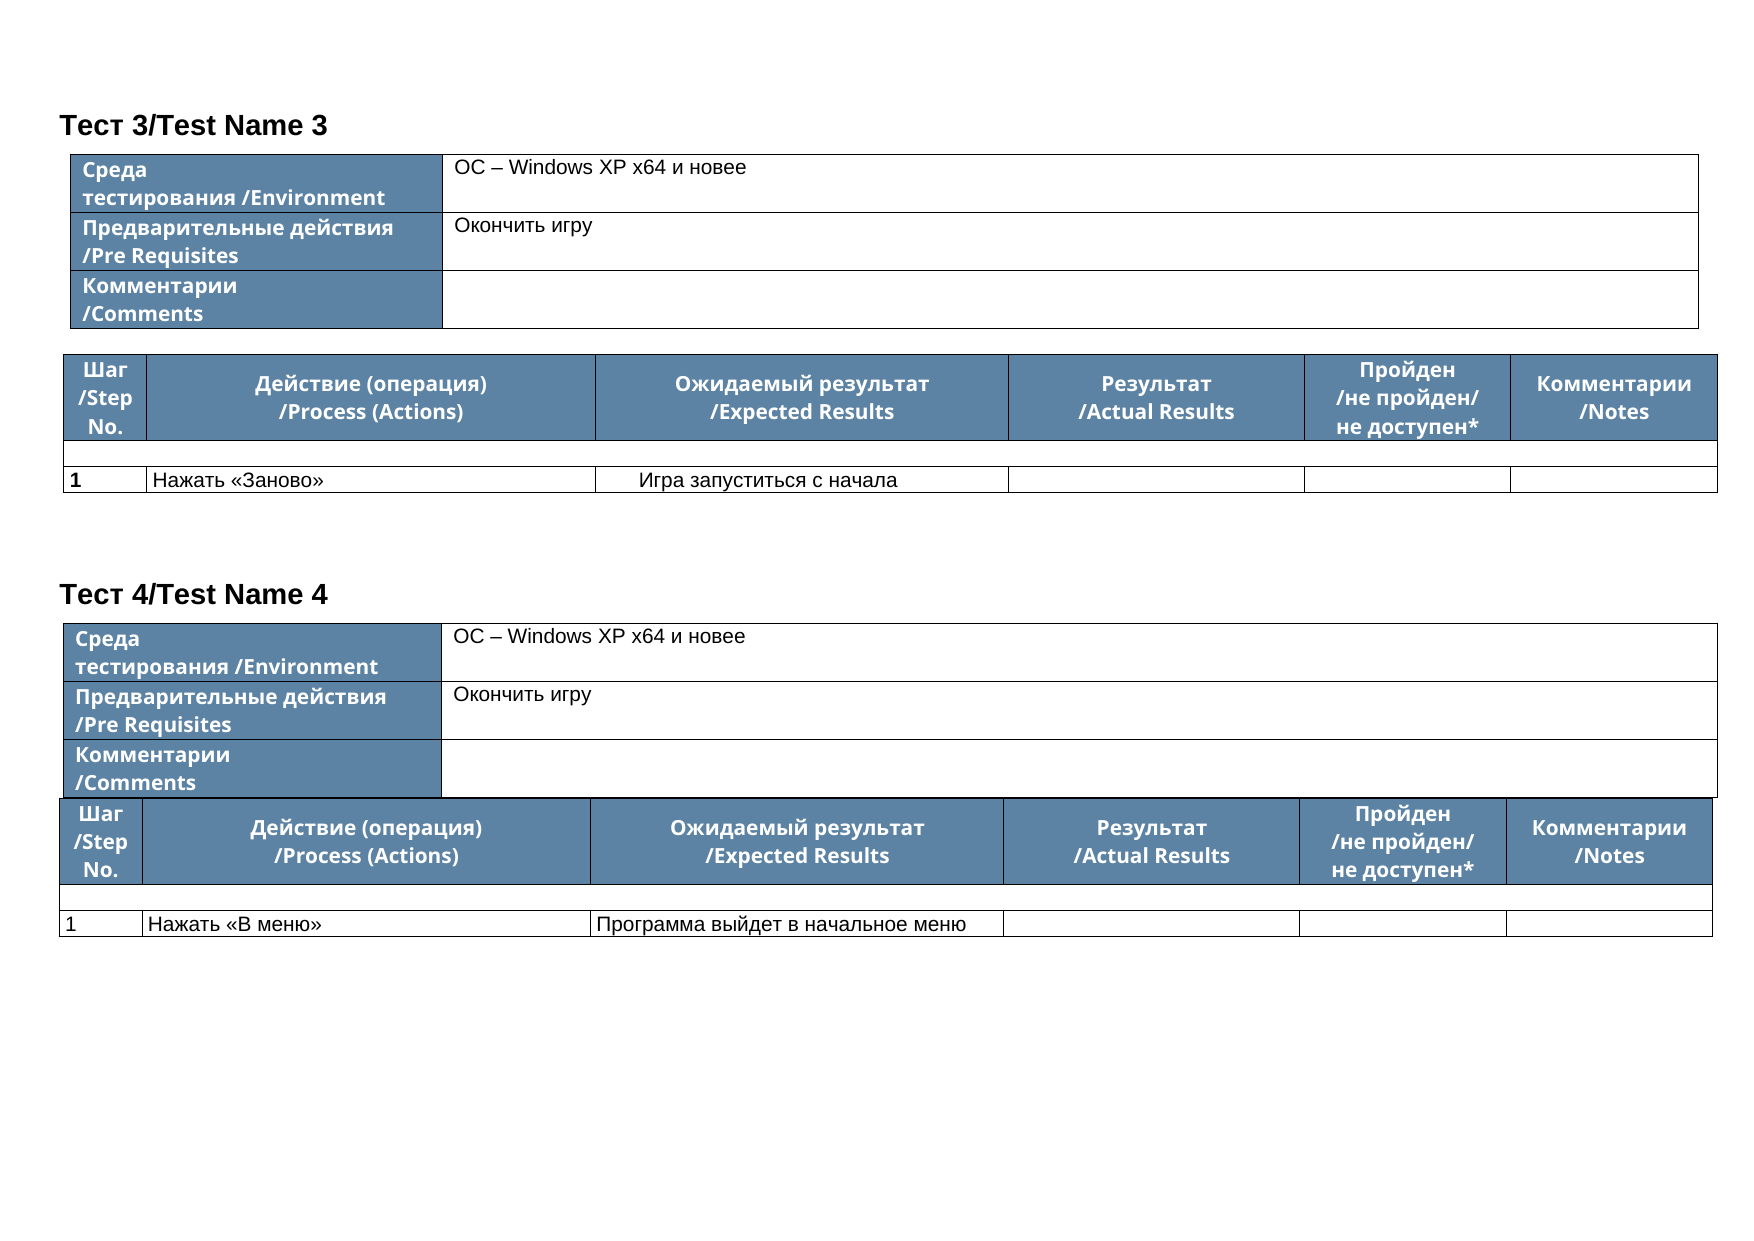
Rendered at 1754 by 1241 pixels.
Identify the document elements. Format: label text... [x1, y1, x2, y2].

table_cell [1004, 911, 1299, 936]
table_header ОС – Windows XP x64 и новее [442, 624, 1717, 681]
table_cell Комментарии /Comments [71, 271, 442, 328]
table_cell Окончить игру [442, 682, 1717, 739]
table_header Комментарии /Notes [1507, 799, 1712, 884]
table_cell Предварительные действия /Pre Requisites [71, 213, 442, 270]
table_header ОС – Windows XP x64 и новее [443, 155, 1698, 212]
table_header Среда тестирования /Environment [64, 624, 441, 681]
table_cell [443, 271, 1698, 328]
table_header Действие (операция) /Process (Actions) [143, 799, 590, 884]
table_header Результат /Actual Results [1004, 799, 1299, 884]
table_cell [1009, 467, 1304, 492]
table_header Шаг /Step No. [60, 799, 142, 884]
table_header Пройден /не пройден/ не доступен* [1300, 799, 1506, 884]
subtitle Тест 3/Test Name 3 [59, 108, 1695, 142]
table_header Действие (операция) /Process (Actions) [147, 355, 595, 440]
table_cell Комментарии /Comments [64, 740, 441, 797]
table_cell [442, 740, 1717, 797]
table_cell Нажать «В меню» [143, 911, 590, 936]
table_header Пройден /не пройден/ не доступен* [1305, 355, 1510, 440]
table_cell [64, 441, 1717, 466]
table_header Ожидаемый результат /Expected Results [591, 799, 1003, 884]
table_cell Нажать «Заново» [147, 467, 595, 492]
table_cell [1300, 911, 1506, 936]
table_cell Предварительные действия /Pre Requisites [64, 682, 441, 739]
table_cell 1 [64, 467, 146, 492]
table_cell Игра запуститься с начала [596, 467, 1008, 492]
table_header Шаг /Step No. [64, 355, 146, 440]
table_cell [1507, 911, 1712, 936]
table_header Результат /Actual Results [1009, 355, 1304, 440]
table_cell Окончить игру [443, 213, 1698, 270]
table_cell [60, 885, 1712, 910]
subtitle Тест 4/Test Name 4 [59, 577, 1695, 610]
table_cell Программа выйдет в начальное меню [591, 911, 1003, 936]
table_header Ожидаемый результат /Expected Results [596, 355, 1008, 440]
table_cell 1 [60, 911, 142, 936]
table_header Среда тестирования /Environment [71, 155, 442, 212]
table_header Комментарии /Notes [1511, 355, 1717, 440]
table_cell [1305, 467, 1510, 492]
table_cell [1511, 467, 1717, 492]
